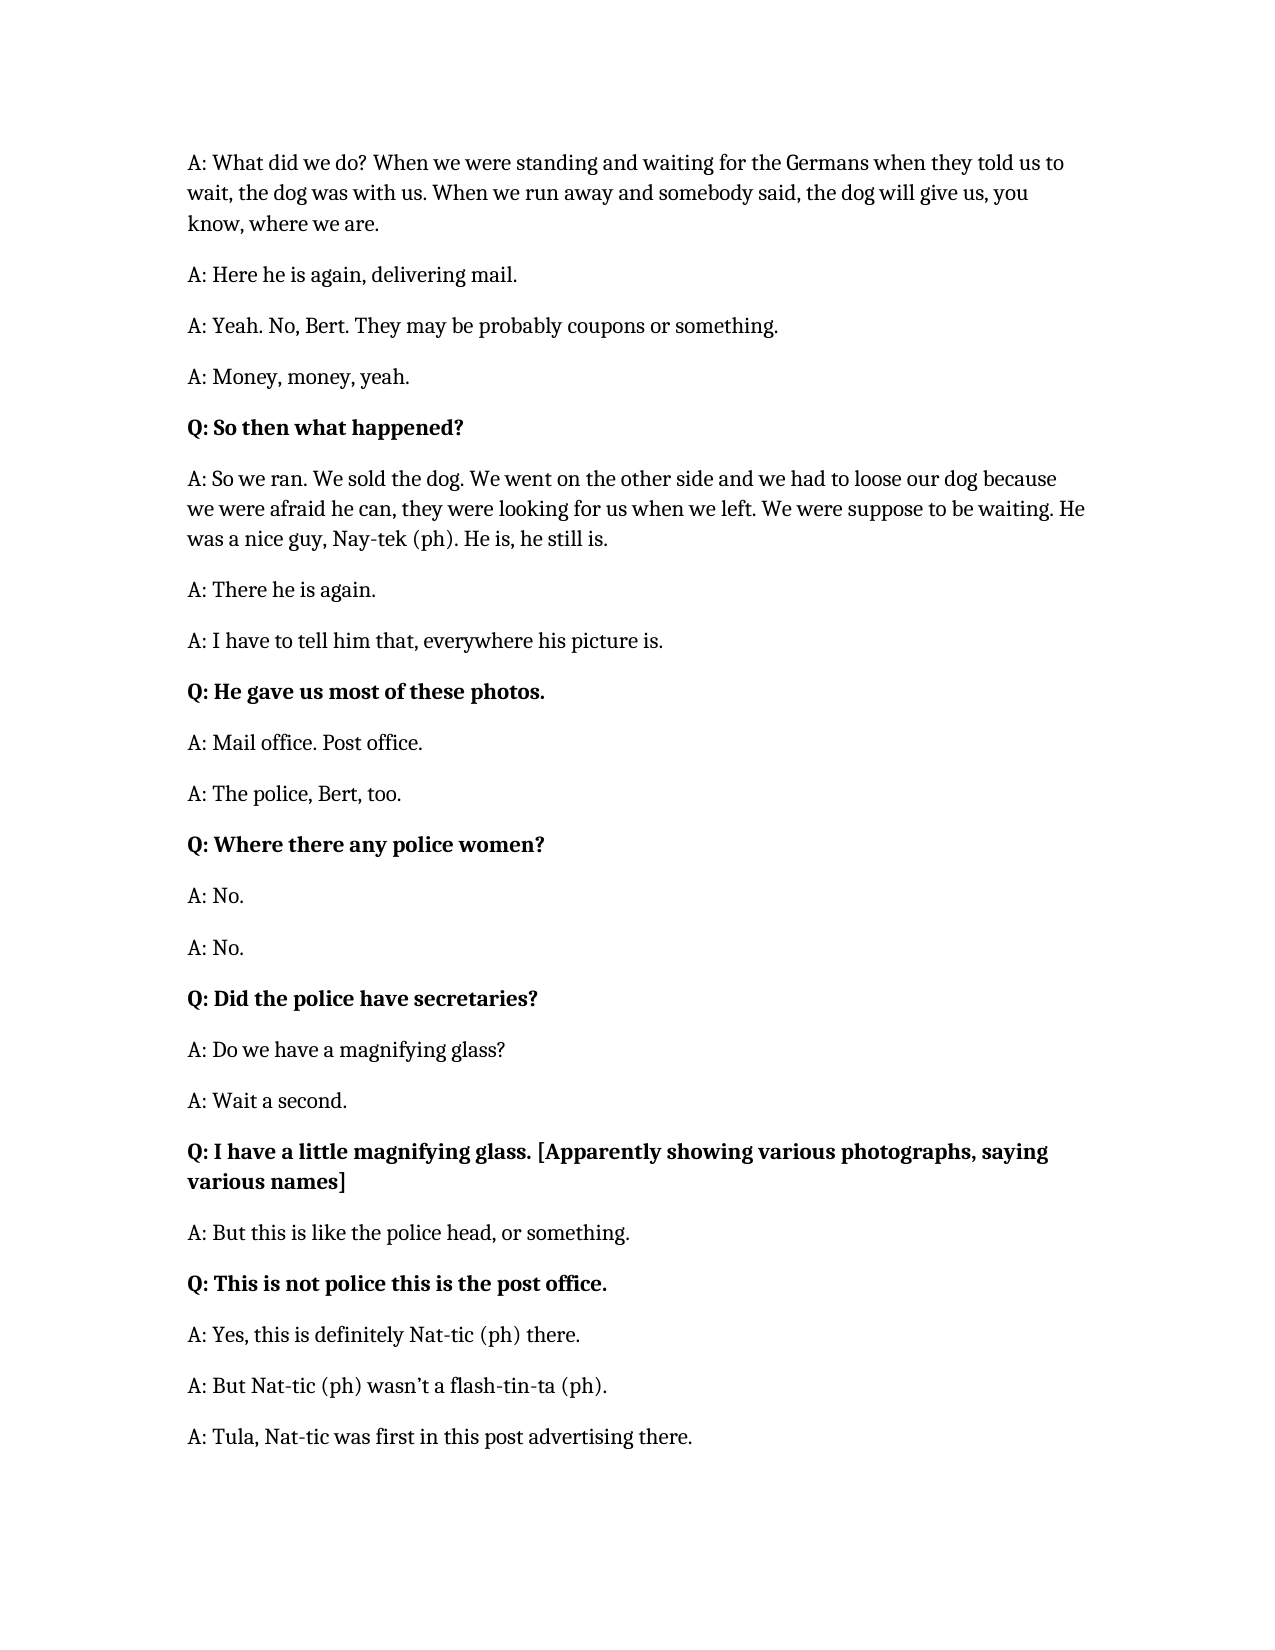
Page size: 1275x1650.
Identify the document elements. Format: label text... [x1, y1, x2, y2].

text A: Wait a second. [187, 1087, 1087, 1114]
text Q: This is not police this is the post office. [187, 1271, 1087, 1297]
text Q: Did the police have secretaries? [187, 985, 1087, 1012]
text A: Money, money, yeah. [187, 363, 1087, 390]
text Q: So then what happened? [187, 414, 1087, 441]
text A: No. [187, 934, 1087, 961]
text Q: Where there any police women? [187, 832, 1087, 859]
text Q: I have a little magnifying glass. [Apparently showing various photographs, saying various names] [187, 1138, 1087, 1195]
text A: But this is like the police head, or something. [187, 1220, 1087, 1246]
text A: What did we do? When we were standing and waiting for the Germans when they told us to wait, the dog was with us. When we run away and somebody said, the dog will give us, you know, where we are. [187, 150, 1087, 237]
text A: Here he is again, delivering mail. [187, 261, 1087, 288]
text A: Tula, Nat-tic was first in this post advertising there. [187, 1424, 1087, 1450]
text A: So we ran. We sold the dog. We went on the other side and we had to loose our dog because we were afraid he can, they were looking for us when we left. We were suppose to be waiting. He was a nice guy, Nay-tek (ph). He is, he still is. [187, 466, 1087, 552]
text A: Yeah. No, Bert. They may be probably coupons or something. [187, 312, 1087, 339]
text A: No. [187, 883, 1087, 910]
text A: The police, Bert, too. [187, 781, 1087, 808]
text Q: He gave us most of these photos. [187, 679, 1087, 706]
text A: Do we have a magnifying glass? [187, 1036, 1087, 1063]
text A: But Nat-tic (ph) wasn’t a flash-tin-ta (ph). [187, 1373, 1087, 1399]
text A: Mail office. Post office. [187, 730, 1087, 757]
text A: There he is again. [187, 577, 1087, 603]
text A: I have to tell him that, everywhere his picture is. [187, 628, 1087, 654]
text A: Yes, this is definitely Nat-tic (ph) there. [187, 1322, 1087, 1348]
